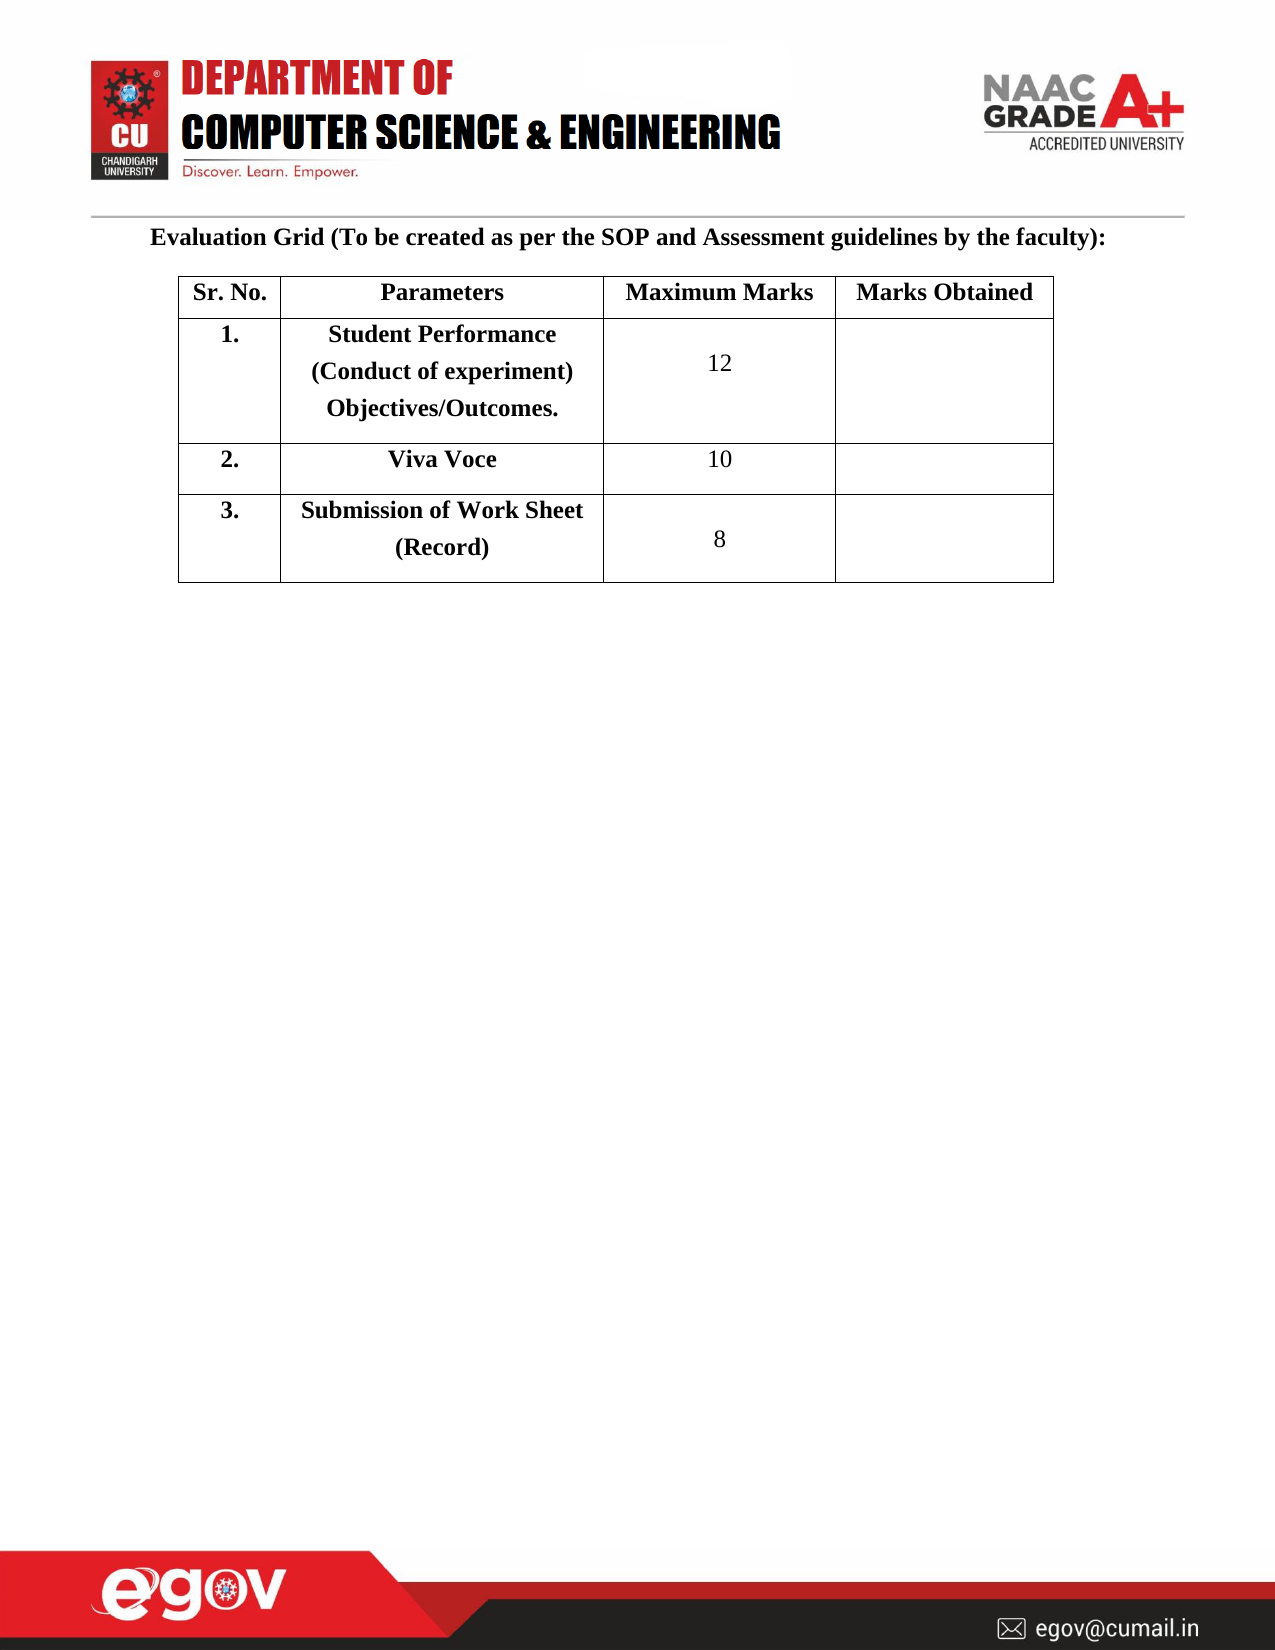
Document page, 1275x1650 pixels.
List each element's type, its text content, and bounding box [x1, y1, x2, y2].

table_cell Student Performance (Conduct of experiment) Objectives/Outcomes. [281, 319, 603, 443]
table_cell 2. [179, 444, 280, 494]
table_cell 10 [604, 444, 835, 494]
text Evaluation Grid (To be created as per the SOP and Assessment guidelines by the faculty): [150, 75, 1225, 251]
table_cell 3. [179, 495, 280, 582]
picture [0, 0, 1275, 218]
table_header Parameters [281, 277, 603, 318]
table_cell 8 [604, 495, 835, 582]
table_cell 12 [604, 319, 835, 443]
table_cell Submission of Work Sheet (Record) [281, 495, 603, 582]
table_header Sr. No. [179, 277, 280, 318]
table_header Marks Obtained [836, 277, 1053, 318]
table_cell Viva Voce [281, 444, 603, 494]
table_cell [836, 495, 1053, 582]
picture [0, 1550, 1275, 1650]
table_cell [836, 444, 1053, 494]
table_cell [836, 319, 1053, 443]
table_cell 1. [179, 319, 280, 443]
table_header Maximum Marks [604, 277, 835, 318]
